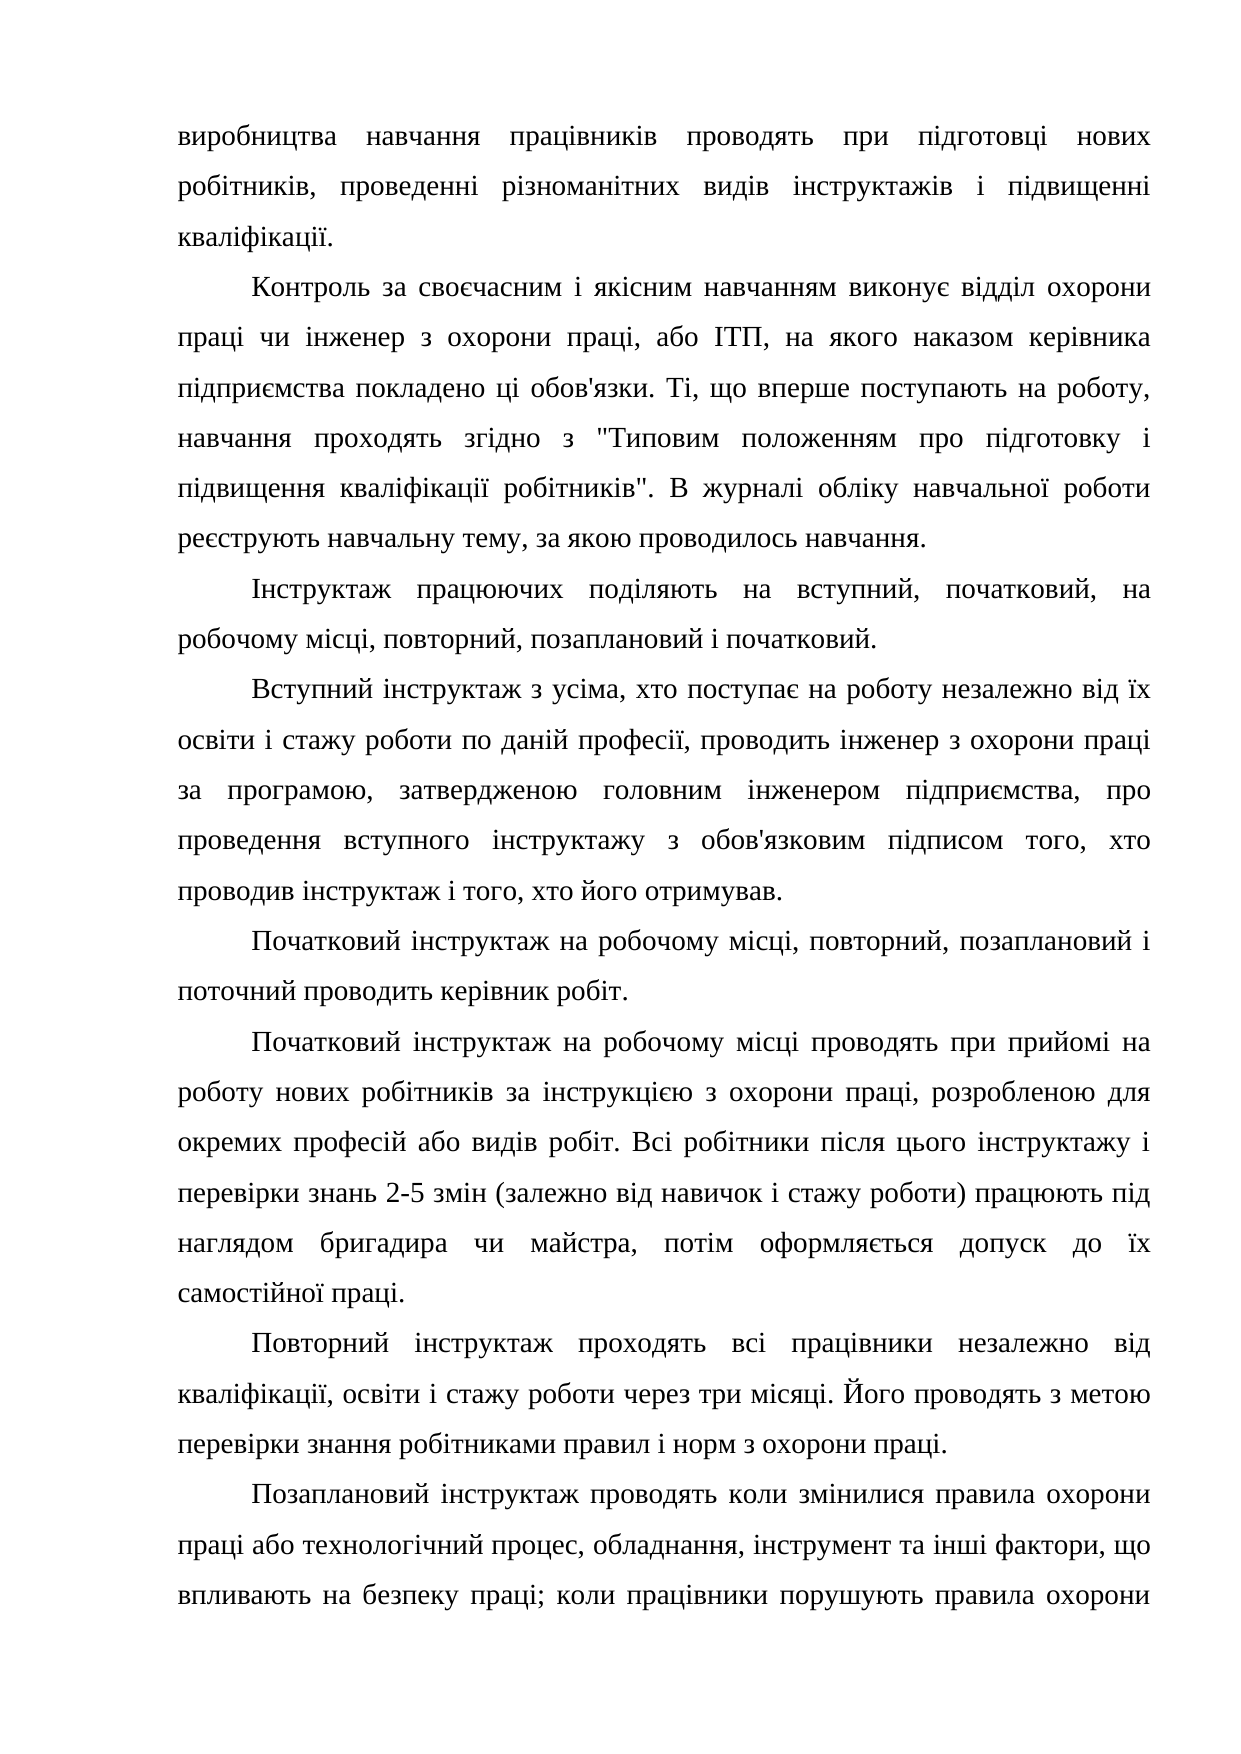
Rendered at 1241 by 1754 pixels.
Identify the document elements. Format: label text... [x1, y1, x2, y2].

text Контроль за своєчасним і якісним навчанням виконує відділ охорони праці чи інженер з охорони праці, або ІТП, на якого наказом керівника підприємства покладено ці обов'язки. Ті, що вперше поступають на роботу, навчання проходять згідно з "Типовим положенням про підготовку і підвищення кваліфікації робітників". В журналі обліку навчальної роботи реєструють навчальну тему, за якою проводилось навчання. [177, 269, 1152, 554]
text Початковий інструктаж на робочому місці проводять при прийомі на роботу нових робітників за інструкцією з охорони праці, розробленою для окремих професій або видів робіт. Всі робітники після цього інструктажу і перевірки знань 2-5 змін (залежно від навичок і стажу роботи) працюють під наглядом бригадира чи майстра, потім оформляється допуск до їх самостійної праці. [177, 1024, 1152, 1309]
text Повторний інструктаж проходять всі працівники незалежно від кваліфікації, освіти і стажу роботи через три місяці. Його проводять з метою перевірки знання робітниками правил і норм з охорони праці. [177, 1326, 1152, 1460]
text Вступний інструктаж з усіма, хто поступає на роботу незалежно від їх освіти і стажу роботи по даній професії, проводить інженер з охорони праці за програмою, затвердженою головним інженером підприємства, про проведення вступного інструктажу з обов'язковим підписом того, хто проводив інструктаж і того, хто його отримував. [177, 672, 1152, 906]
text Початковий інструктаж на робочому місці, повторний, позаплановий і поточний проводить керівник робіт. [177, 923, 1152, 1007]
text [177, 1477, 1152, 1611]
text Інструктаж працюючих поділяють на вступний, початковий, на робочому місці, повторний, позаплановий і початковий. [177, 571, 1152, 655]
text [177, 118, 1152, 252]
